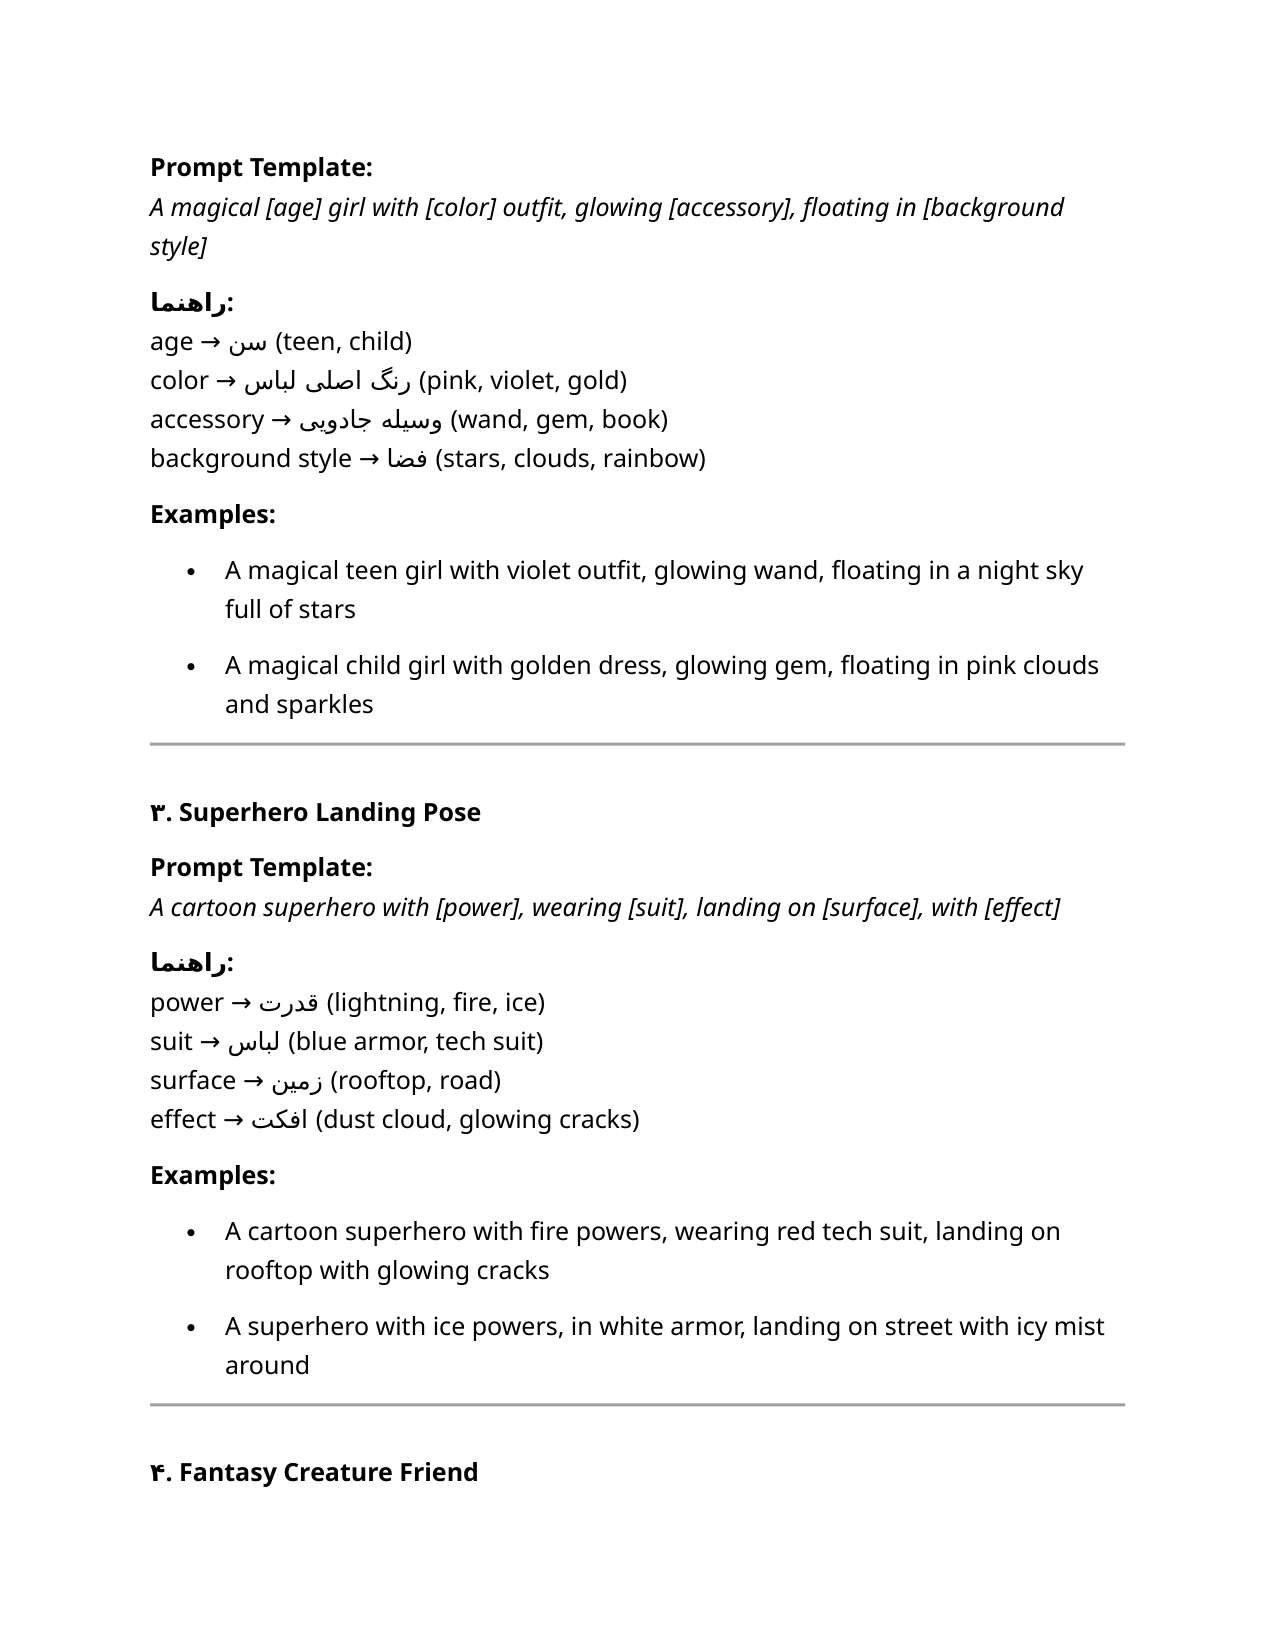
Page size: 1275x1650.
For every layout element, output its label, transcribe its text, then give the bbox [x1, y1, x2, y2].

text ۳. Superhero Landing Pose [150, 794, 1125, 828]
text راهنما: age → سن (teen, child) color → رنگ اصلی لباس (pink, violet, gold) accessory → وسیله جادویی (wand, gem, book) background style → فضا (stars, clouds, rainbow) [150, 284, 1125, 475]
list A magical teen girl with violet outfit, glowing wand, floating in a night sky full of stars [187, 552, 1125, 626]
list A magical child girl with golden dress, glowing gem, floating in pink clouds and sparkles [187, 647, 1125, 721]
text Examples: [150, 1157, 1125, 1192]
text Examples: [150, 497, 1125, 531]
list A superhero with ice powers, in white armor, landing on street with icy mist around [187, 1308, 1125, 1382]
text ۴. Fantasy Creature Friend [150, 1455, 1125, 1489]
list A cartoon superhero with fire powers, wearing red tech suit, landing on rooftop with glowing cracks [187, 1213, 1125, 1287]
text راهنما: power → قدرت (lightning, fire, ice) suit → لباس (blue armor, tech suit) surface → زمین (rooftop, road) effect → افکت (dust cloud, glowing cracks) [150, 945, 1125, 1136]
text Prompt Template: A magical [age] girl with [color] outfit, glowing [accessory], floating in [background style] [150, 150, 1125, 262]
text Prompt Template: A cartoon superhero with [power], wearing [suit], landing on [surface], with [effect] [150, 850, 1125, 923]
